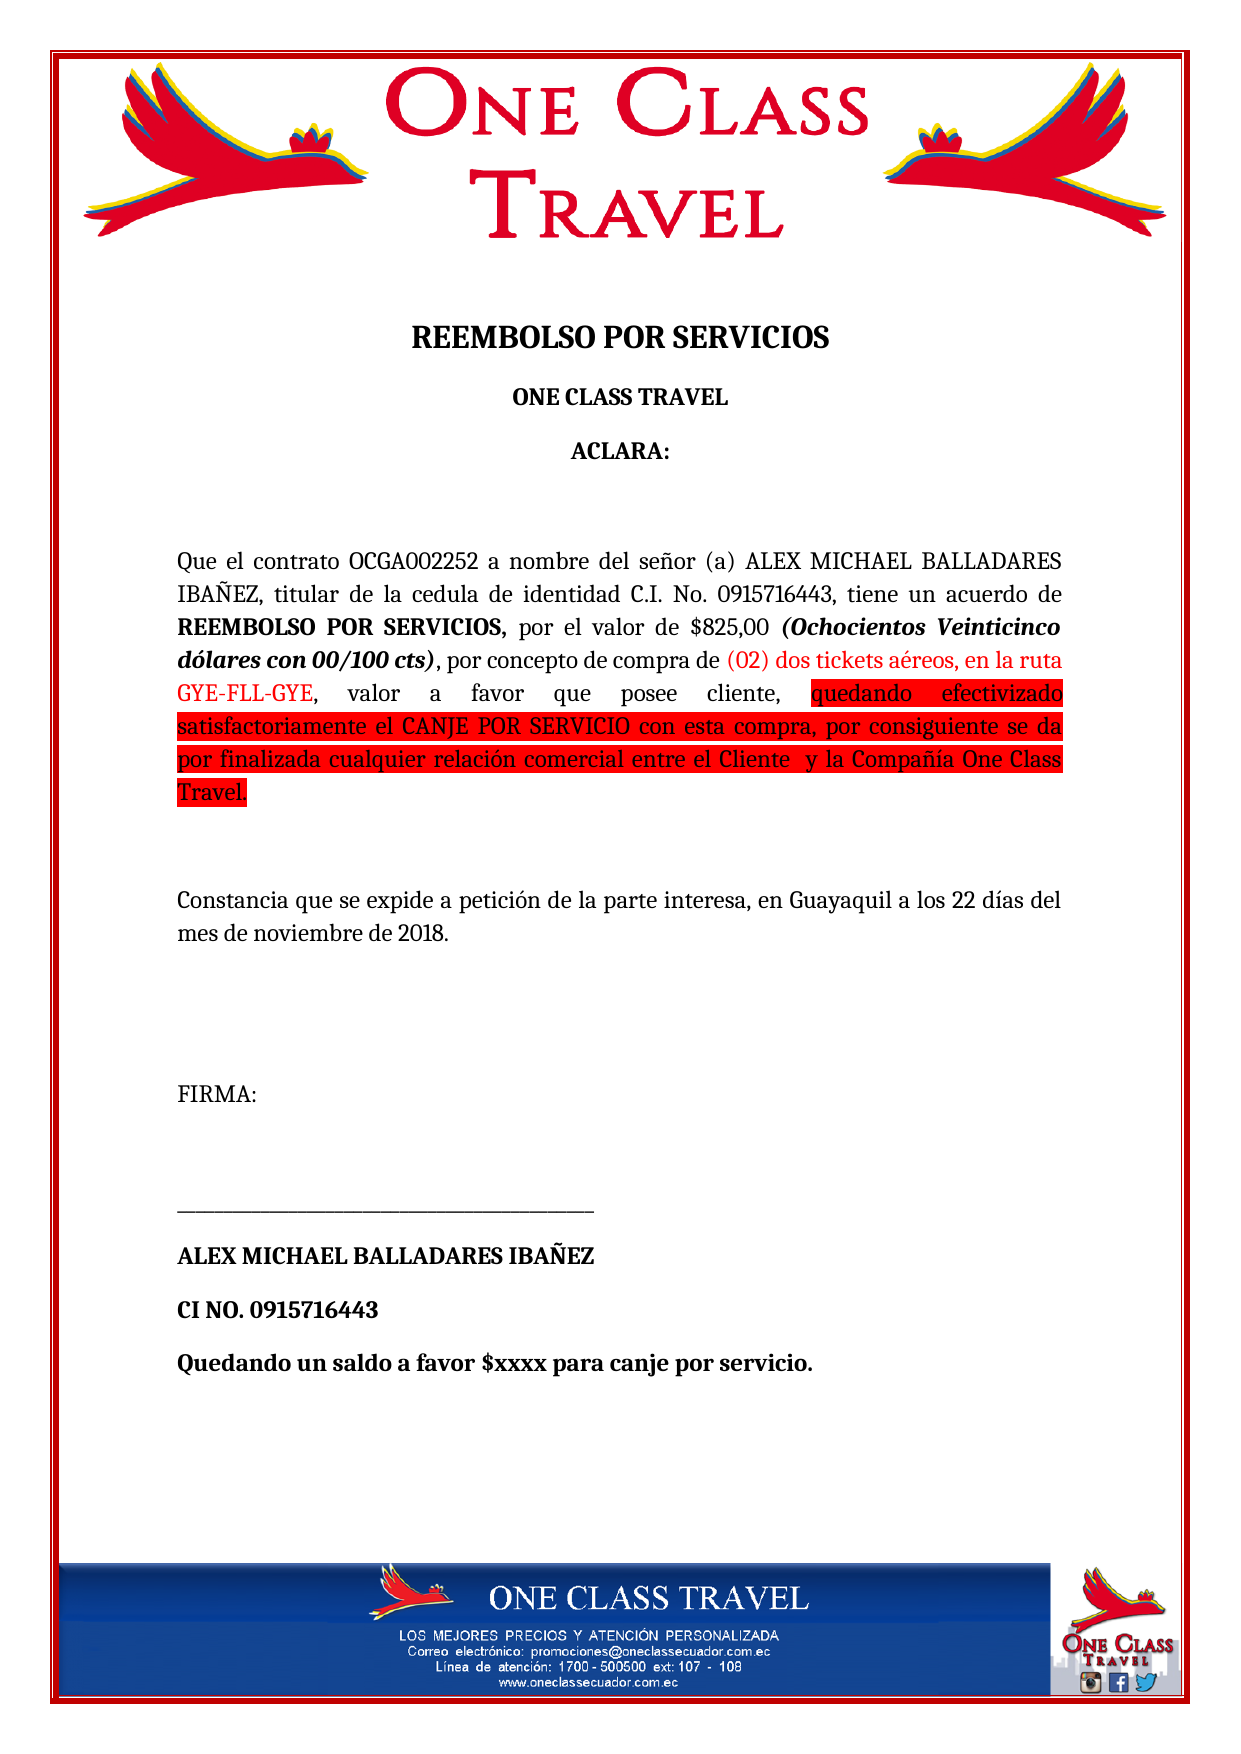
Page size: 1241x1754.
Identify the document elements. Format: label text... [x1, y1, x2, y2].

text REEMBOLSO POR SERVICIOS [177, 318, 1063, 357]
text FIRMA: [177, 1080, 1063, 1109]
text ONE CLASS TRAVEL [177, 383, 1063, 412]
picture [59, 59, 1180, 241]
text Quedando un saldo a favor $xxxx para canje por servicio. [177, 1349, 1063, 1378]
text CI NO. 0915716443 [177, 1296, 1063, 1324]
picture [59, 1563, 1181, 1695]
text Que el contrato OCGA002252 a nombre del señor (a) ALEX MICHAEL BALLADARES IBAÑEZ, titular de la cedula de identidad C.I. No. 0915716443, tiene un acuerdo de REEMBOLSO POR SERVICIOS, por el valor de $825,00 (Ochocientos Veinticinco dólares con 00/100 cts), por concepto de compra de (02) dos tickets aéreos, en la ruta GYE-FLL-GYE, valor a favor que posee cliente, quedando efectivizado satisfactoriamente el CANJE POR SERVICIO con esta compra, por consiguiente se da por finalizada cualquier relación comercial entre el Cliente y la Compañía One Class Travel. [177, 547, 1063, 712]
text ACLARA: [177, 437, 1063, 466]
text ALEX MICHAEL BALLADARES IBAÑEZ [177, 1242, 1063, 1270]
text Constancia que se expide a petición de la parte interesa, en Guayaquil a los 22 días del mes de noviembre de 2018. [177, 886, 1063, 947]
text _____________________________________________ [177, 1188, 1063, 1217]
